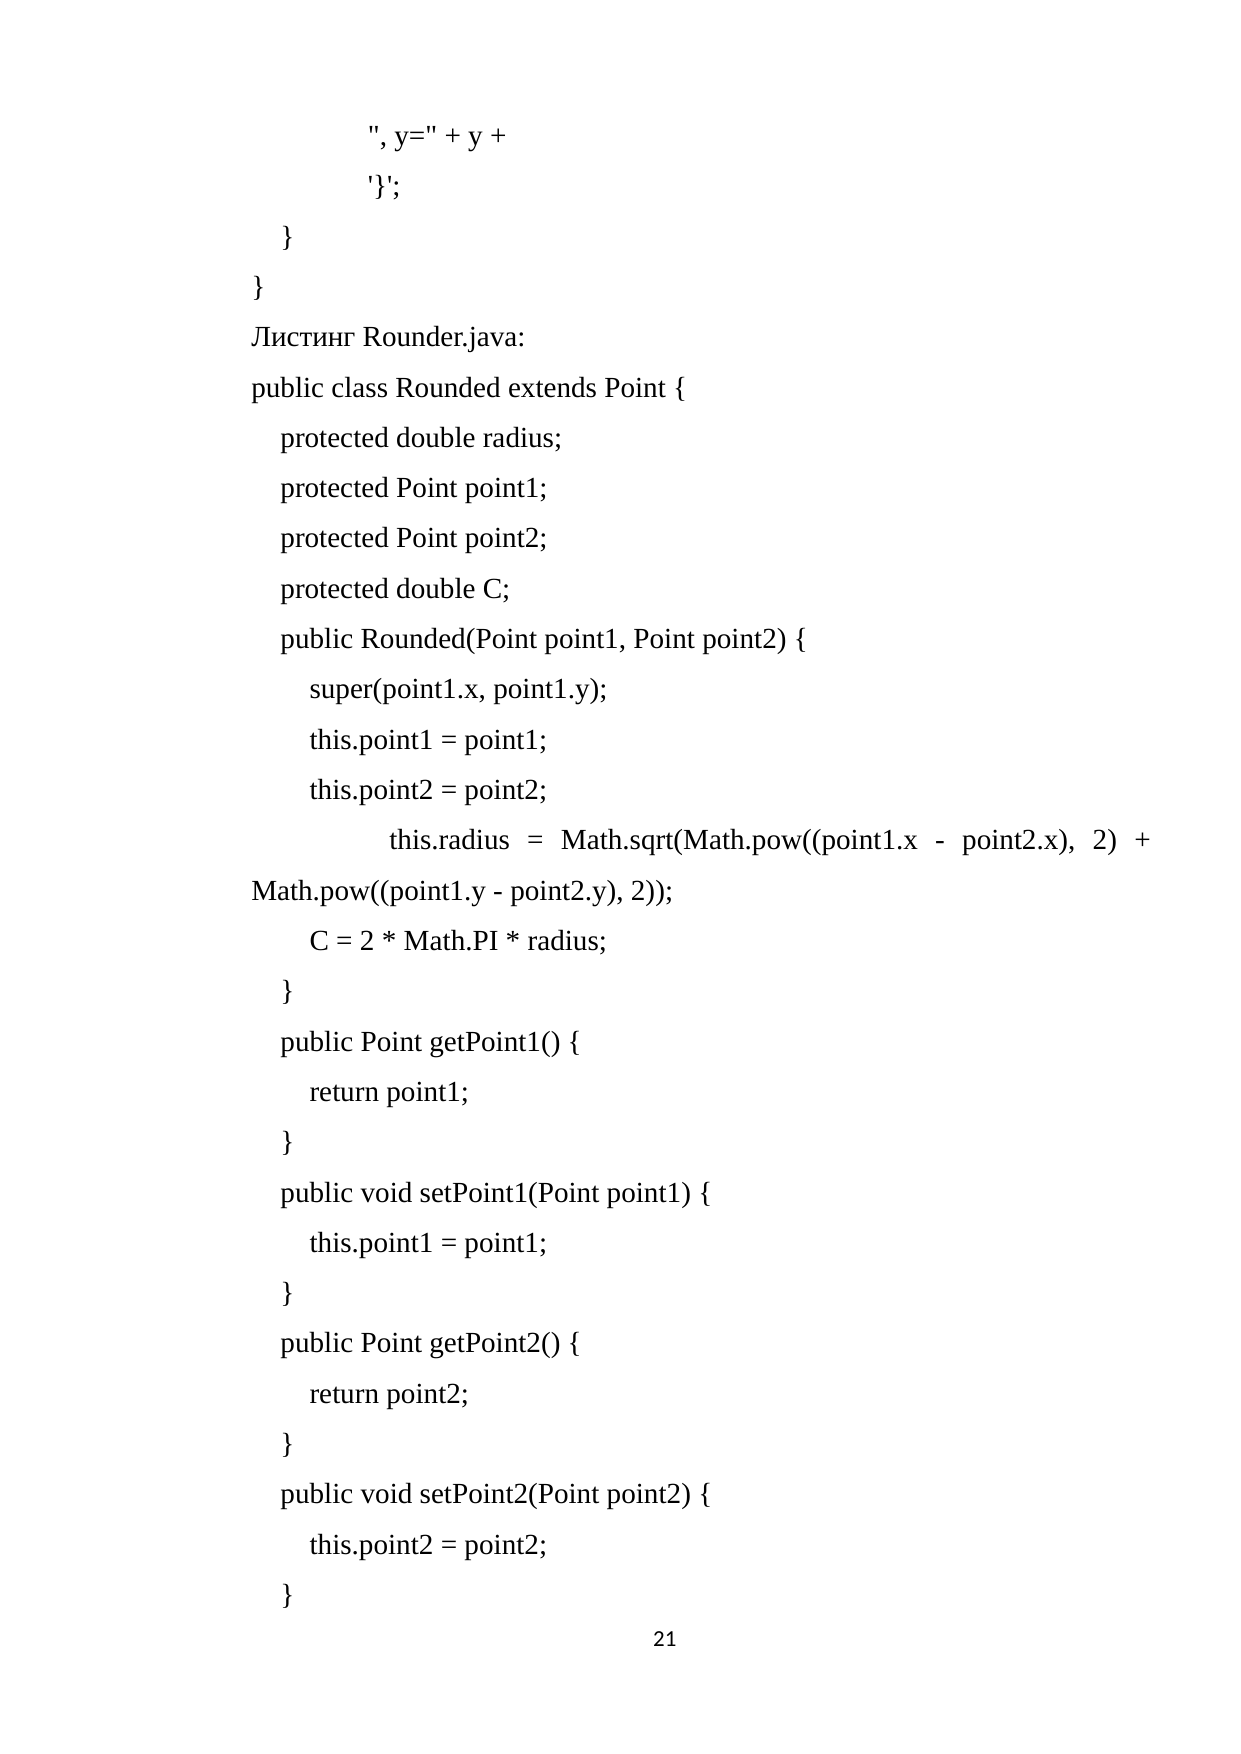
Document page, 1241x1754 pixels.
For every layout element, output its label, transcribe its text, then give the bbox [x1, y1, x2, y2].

text public Point getPoint2() { [251, 1326, 1152, 1359]
text this.point2 = point2; [251, 1527, 1152, 1560]
text this.point2 = point2; [251, 772, 1152, 806]
text public Rounded(Point point1, Point point2) { [251, 621, 1152, 655]
text } [251, 973, 1152, 1007]
text ", y=" + y + [251, 118, 1152, 152]
text '}'; [251, 168, 1152, 202]
text protected double C; [251, 571, 1152, 604]
text protected Point point2; [251, 521, 1152, 554]
text this.radius = Math.sqrt(Math.pow((point1.x - point2.x), 2) + Math.pow((point1.y - point2.y), 2)); [251, 822, 1152, 906]
text C = 2 * Math.PI * radius; [251, 923, 1152, 957]
text } [251, 1124, 1152, 1158]
text public void setPoint1(Point point1) { [251, 1175, 1152, 1208]
text public void setPoint2(Point point2) { [251, 1477, 1152, 1510]
text } [251, 269, 1152, 303]
text Листинг Rounder.java: [251, 319, 1152, 353]
text protected Point point1; [251, 470, 1152, 504]
text public Point getPoint1() { [251, 1024, 1152, 1057]
text super(point1.x, point1.y); [251, 672, 1152, 705]
text } [251, 1275, 1152, 1309]
text } [251, 1426, 1152, 1460]
text } [251, 219, 1152, 252]
text this.point1 = point1; [251, 1225, 1152, 1258]
text protected double radius; [251, 420, 1152, 453]
text } [251, 1577, 1152, 1611]
text return point2; [251, 1376, 1152, 1409]
text public class Rounded extends Point { [251, 370, 1152, 403]
text this.point1 = point1; [251, 722, 1152, 755]
text return point1; [251, 1074, 1152, 1108]
